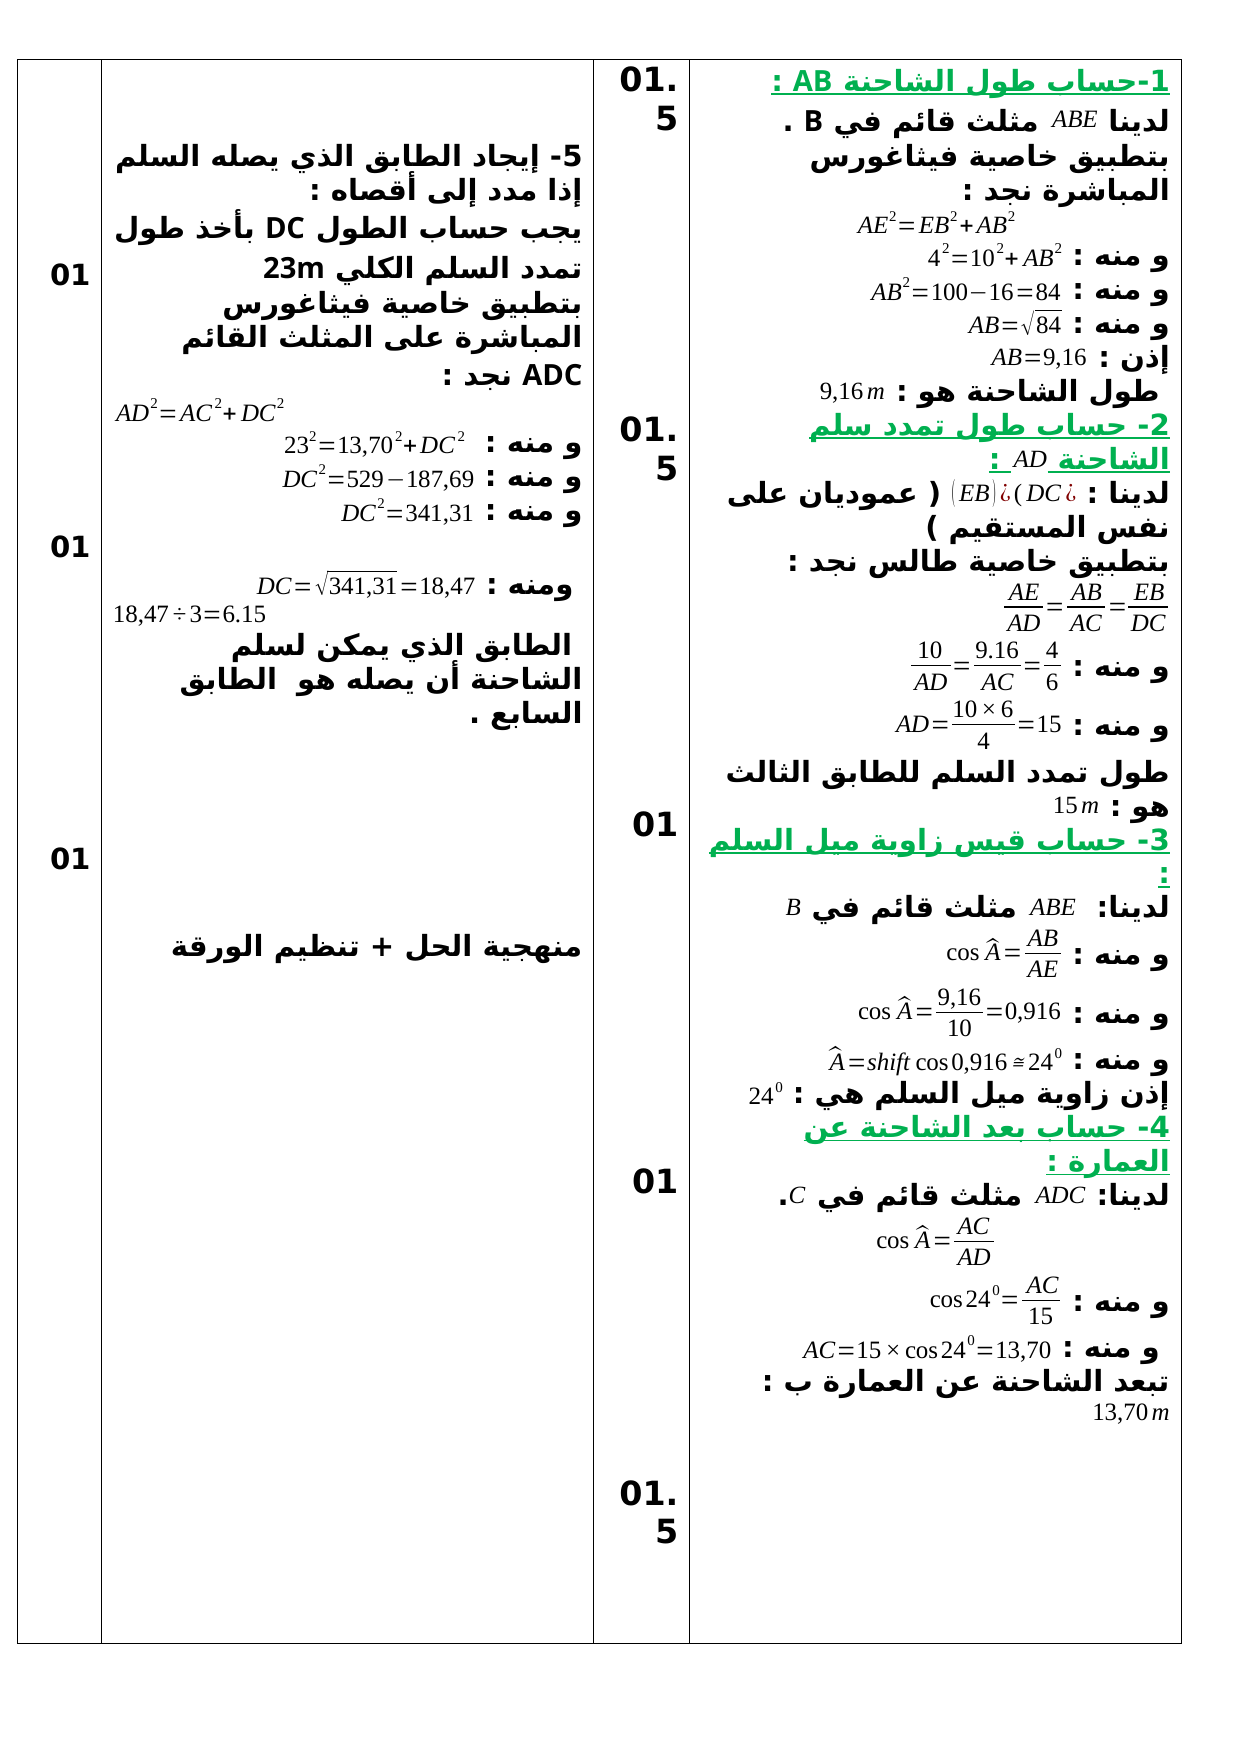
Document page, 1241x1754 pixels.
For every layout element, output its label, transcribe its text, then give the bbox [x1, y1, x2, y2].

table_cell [102, 60, 593, 1643]
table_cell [594, 60, 689, 1643]
table_cell 01 01 01 01 01 01 [18, 60, 101, 1643]
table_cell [690, 60, 1181, 1643]
